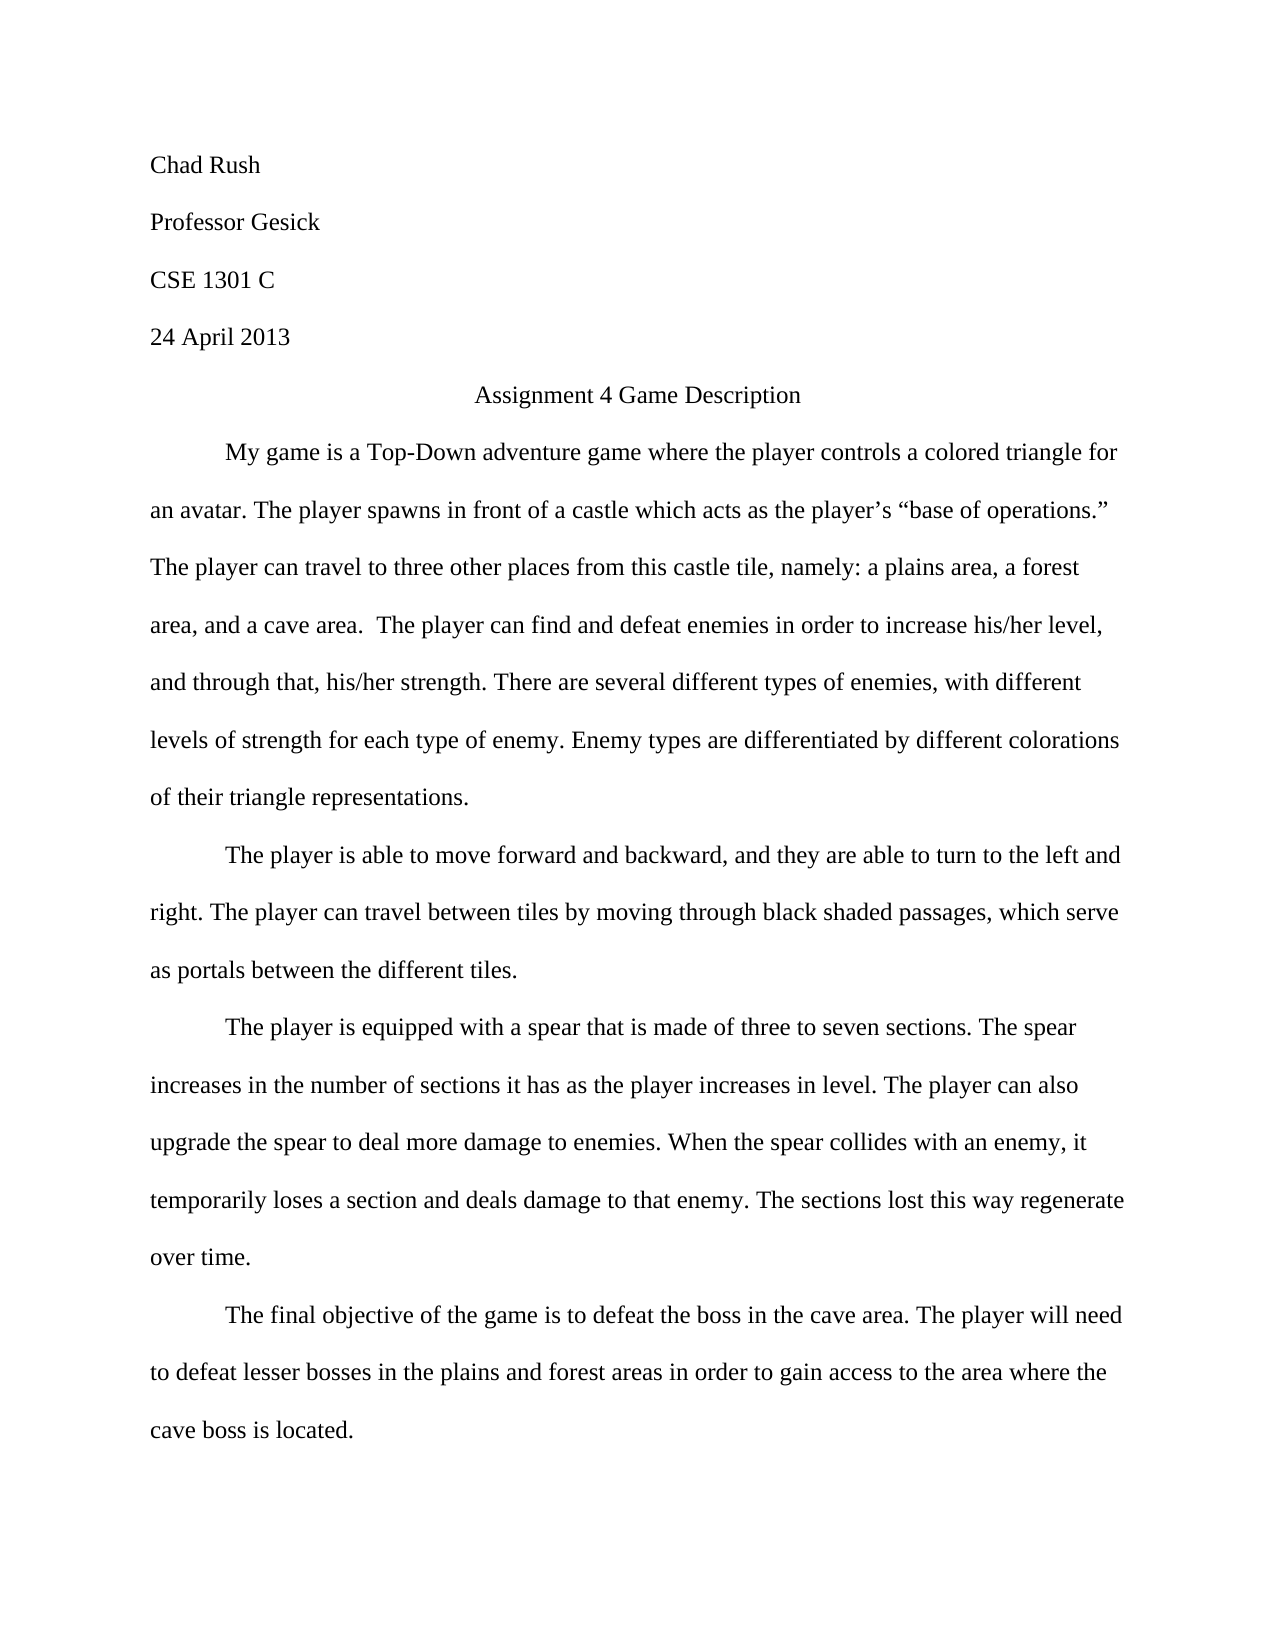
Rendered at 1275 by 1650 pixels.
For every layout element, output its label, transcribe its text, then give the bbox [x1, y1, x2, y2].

text The player is equipped with a spear that is made of three to seven sections. The spear increases in the number of sections it has as the player increases in level. The player can also upgrade the spear to deal more damage to enemies. When the spear collides with an enemy, it temporarily loses a section and deals damage to that enemy. The sections lost this way regenerate over time. [150, 1012, 1125, 1271]
text My game is a Top-Down adventure game where the player controls a colored triangle for an avatar. The player spawns in front of a castle which acts as the player’s “base of operations.” The player can travel to three other places from this castle tile, namely: a plains area, a forest area, and a cave area. The player can find and defeat enemies in order to increase his/her level, and through that, his/her strength. There are several different types of enemies, with different levels of strength for each type of enemy. Enemy types are differentiated by different colorations of their triangle representations. [150, 437, 1125, 811]
text CSE 1301 C [150, 265, 1125, 294]
text Assignment 4 Game Description [150, 380, 1125, 409]
text The final objective of the game is to defeat the boss in the cave area. The player will need to defeat lesser bosses in the plains and forest areas in order to gain access to the area where the cave boss is located. [150, 1300, 1125, 1444]
text 24 April 2013 [150, 322, 1125, 351]
text The player is able to move forward and backward, and they are able to turn to the left and right. The player can travel between tiles by moving through black shaded passages, which serve as portals between the different tiles. [150, 840, 1125, 984]
text Professor Gesick [150, 207, 1125, 236]
text Chad Rush [150, 150, 1125, 179]
